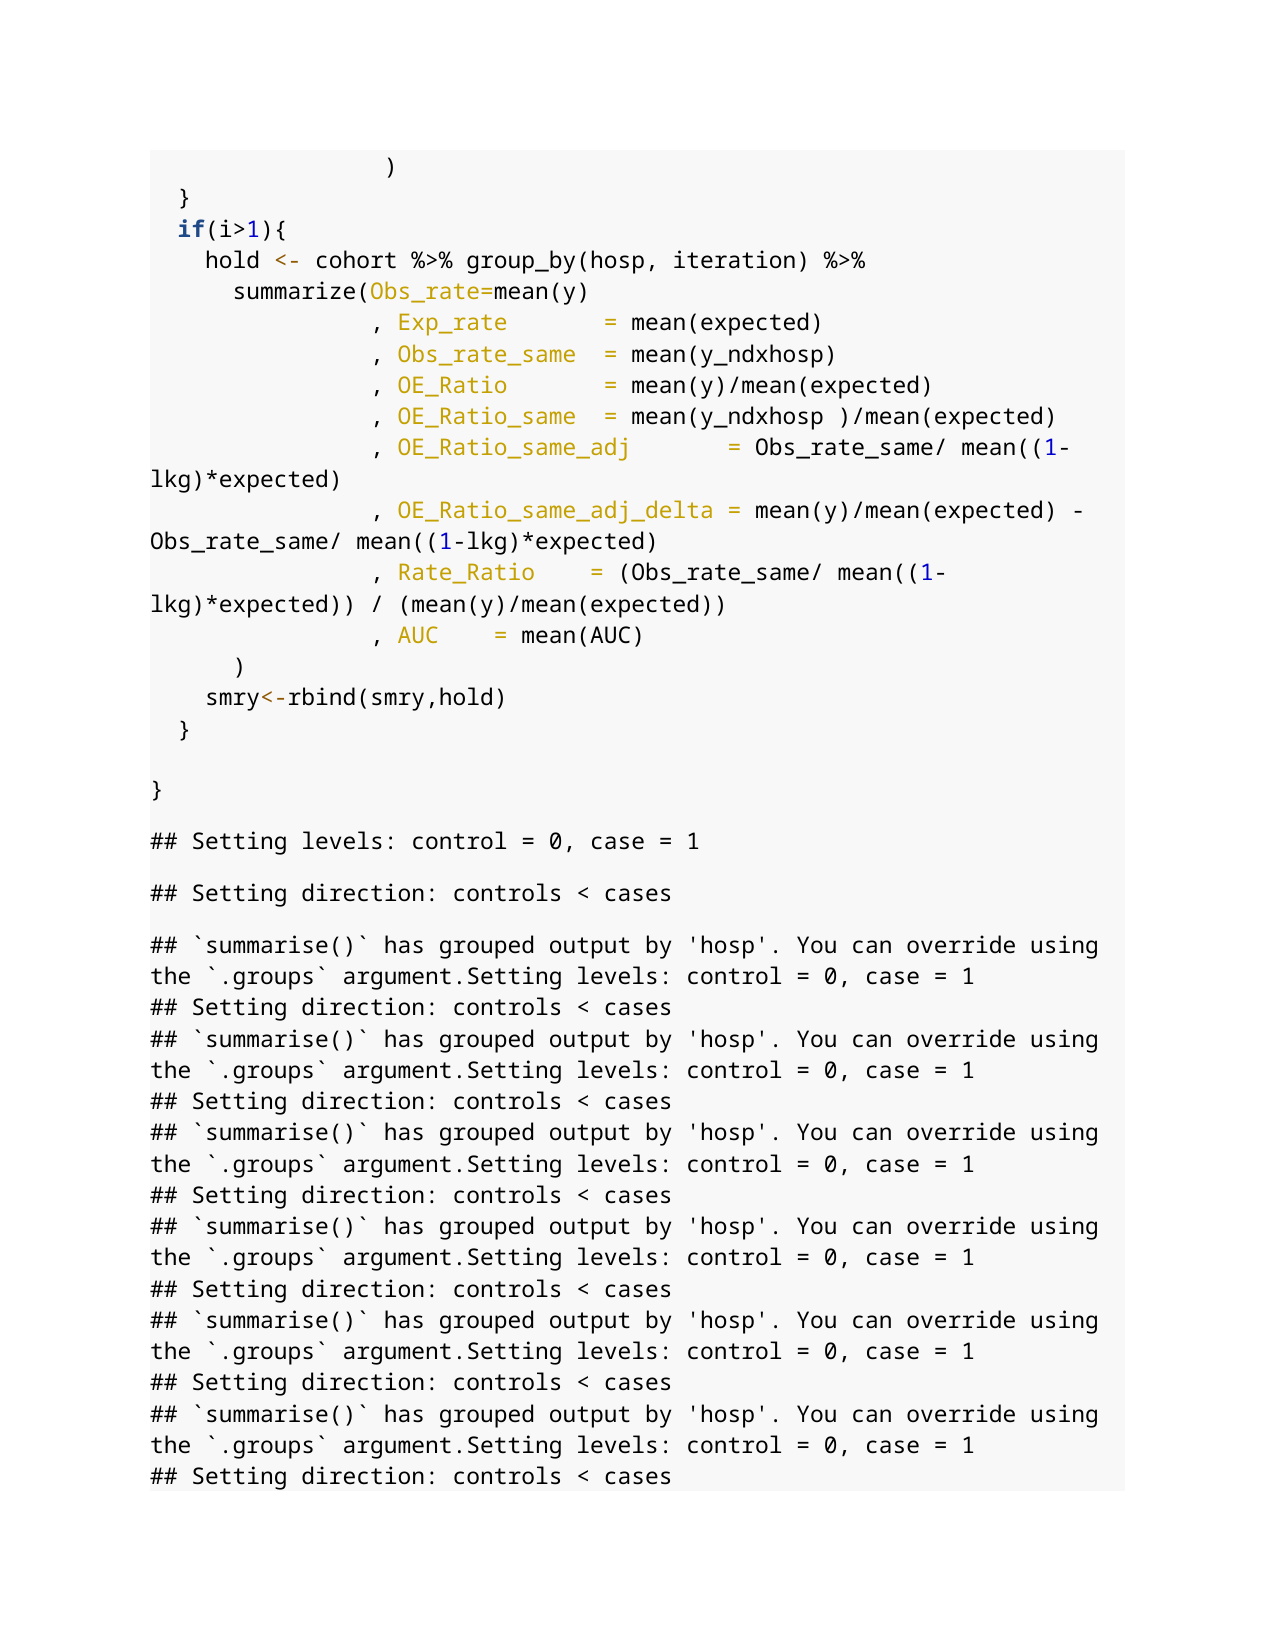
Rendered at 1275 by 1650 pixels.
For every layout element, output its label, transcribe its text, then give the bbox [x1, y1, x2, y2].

text ## Setting direction: controls < cases [150, 877, 1125, 908]
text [150, 929, 1125, 1491]
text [150, 150, 1125, 804]
text ## Setting levels: control = 0, case = 1 [150, 824, 1125, 856]
